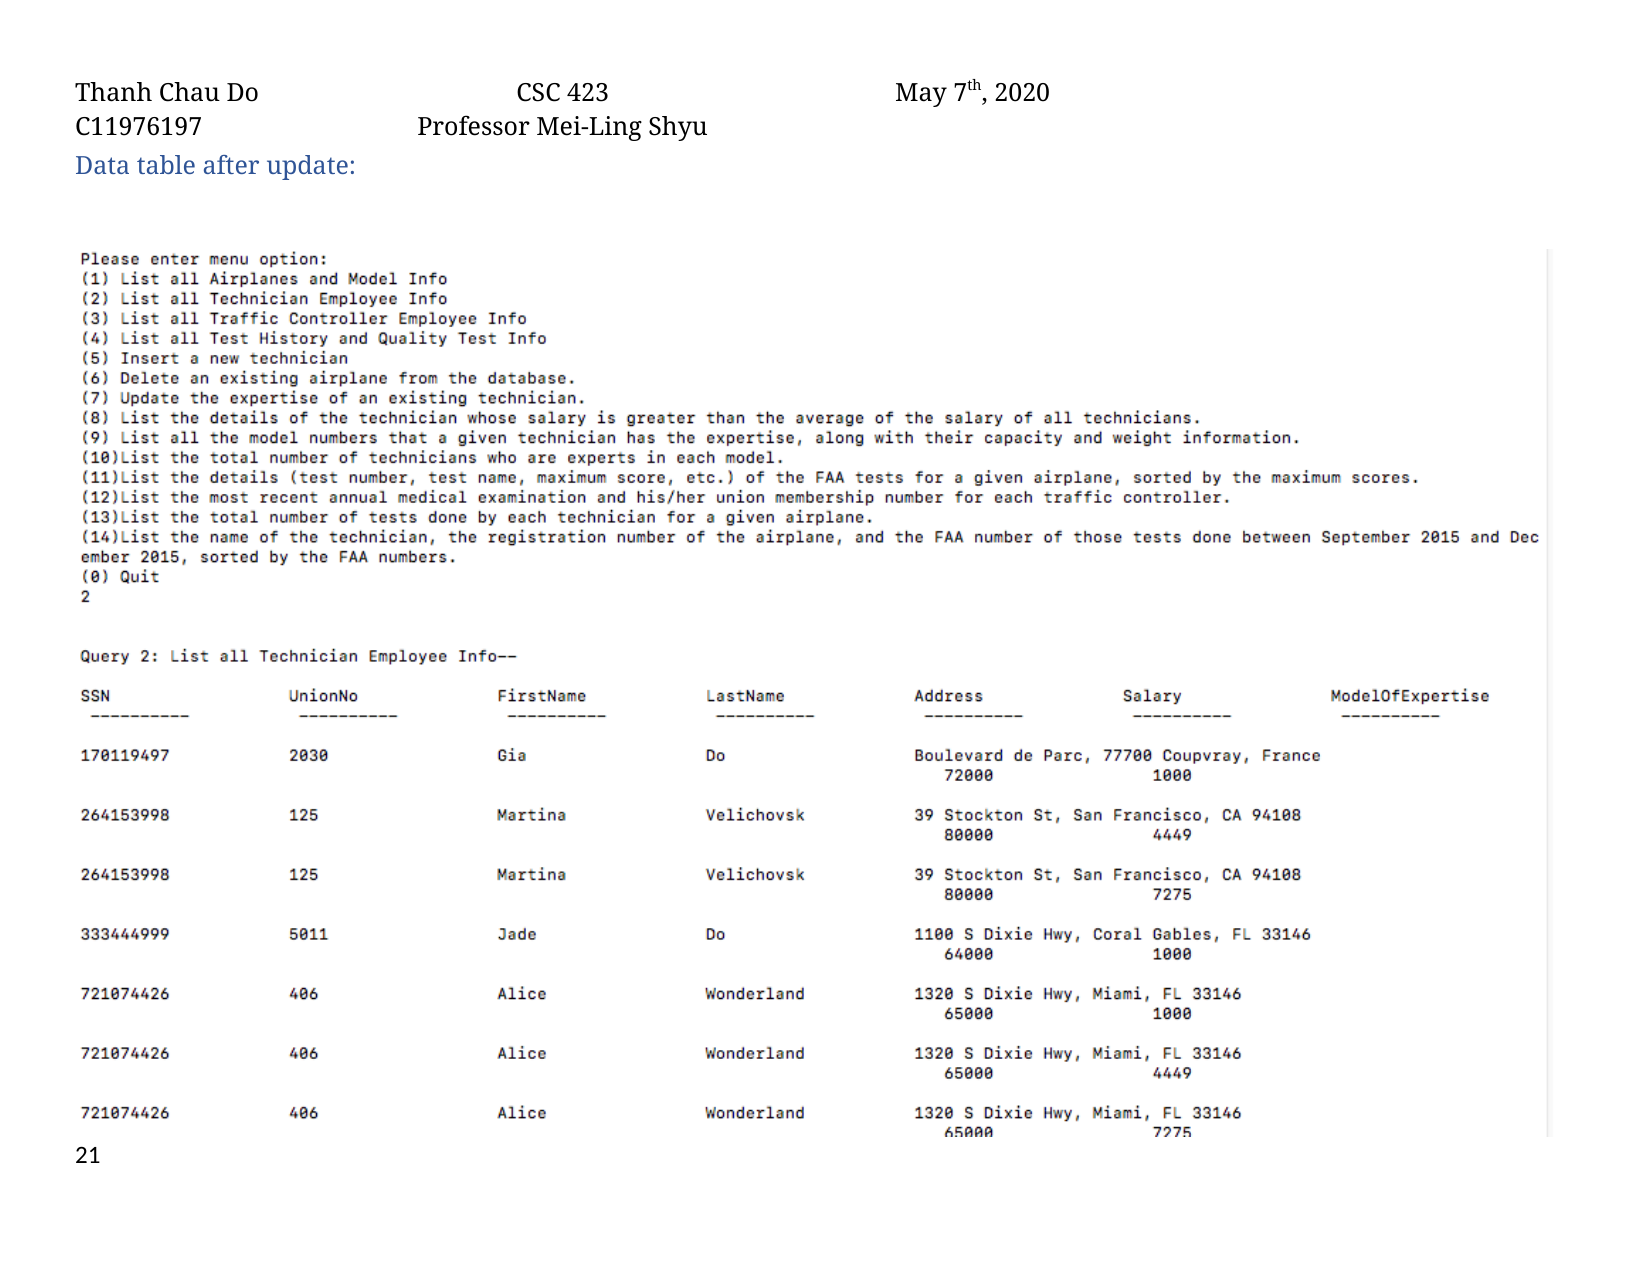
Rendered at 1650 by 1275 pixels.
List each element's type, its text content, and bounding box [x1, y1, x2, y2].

subtitle Data table after update: [75, 147, 1575, 181]
picture [75, 249, 1554, 1137]
